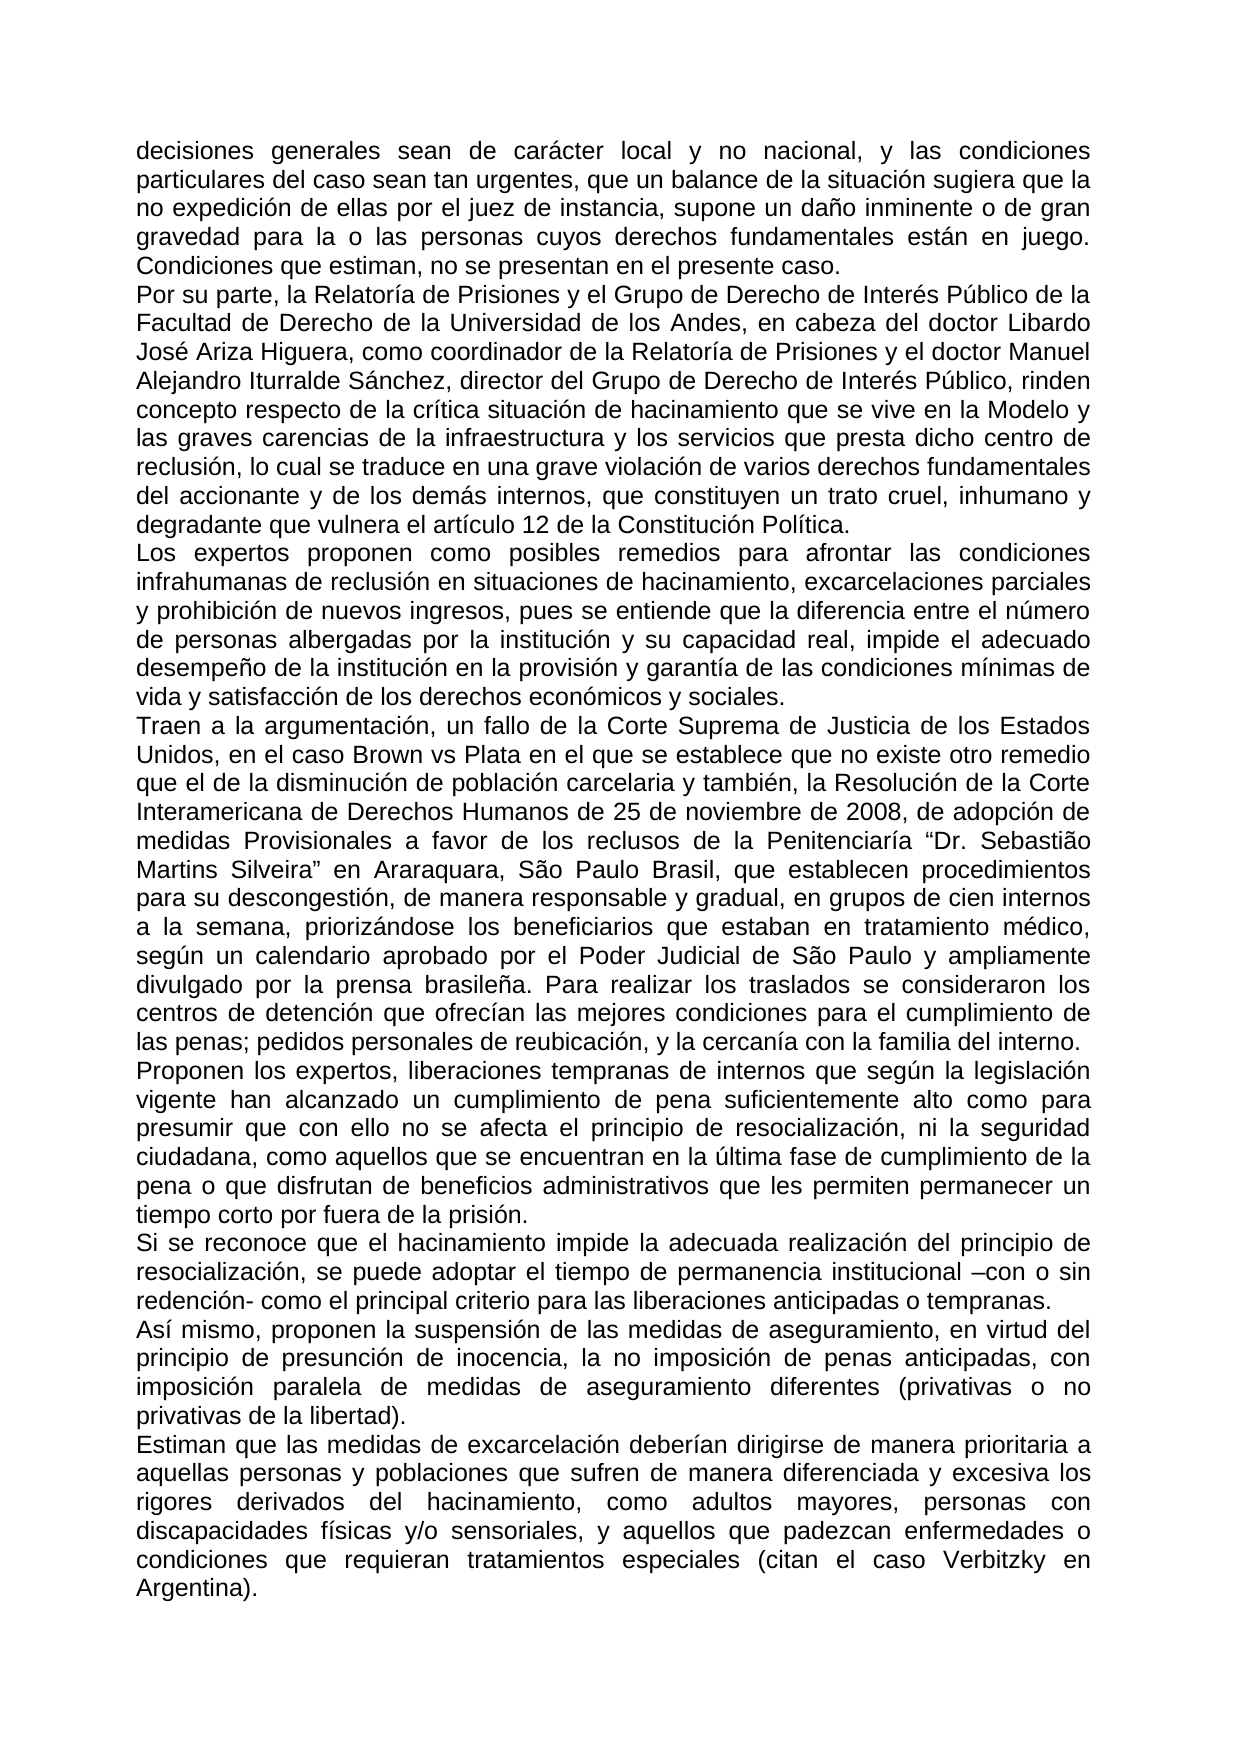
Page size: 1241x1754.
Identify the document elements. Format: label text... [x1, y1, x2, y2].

text Traen a la argumentación, un fallo de la Corte Suprema de Justicia de los Estados Unidos, en el caso Brown vs Plata en el que se establece que no existe otro remedio que el de la disminución de población carcelaria y también, la Resolución de la Corte Interamericana de Derechos Humanos de 25 de noviembre de 2008, de adopción de medidas Provisionales a favor de los reclusos de la Penitenciaría “Dr. Sebastião Martins Silveira” en Araraquara, São Paulo Brasil, que establecen procedimientos para su descongestión, de manera responsable y gradual, en grupos de cien internos a la semana, priorizándose los beneficiarios que estaban en tratamiento médico, según un calendario aprobado por el Poder Judicial de São Paulo y ampliamente divulgado por la prensa brasileña. Para realizar los traslados se consideraron los centros de detención que ofrecían las mejores condiciones para el cumplimiento de las penas; pedidos personales de reubicación, y la cercanía con la familia del interno. [136, 711, 1092, 1056]
text Así mismo, proponen la suspensión de las medidas de aseguramiento, en virtud del principio de presunción de inocencia, la no imposición de penas anticipadas, con imposición paralela de medidas de aseguramiento diferentes (privativas o no privativas de la libertad). [136, 1314, 1092, 1429]
text Por su parte, la Relatoría de Prisiones y el Grupo de Derecho de Interés Público de la Facultad de Derecho de la Universidad de los Andes, en cabeza del doctor Libardo José Ariza Higuera, como coordinador de la Relatoría de Prisiones y el doctor Manuel Alejandro Iturralde Sánchez, director del Grupo de Derecho de Interés Público, rinden concepto respecto de la crítica situación de hacinamiento que se vive en la Modelo y las graves carencias de la infraestructura y los servicios que presta dicho centro de reclusión, lo cual se traduce en una grave violación de varios derechos fundamentales del accionante y de los demás internos, que constituyen un trato cruel, inhumano y degradante que vulnera el artículo 12 de la Constitución Política. [136, 279, 1092, 538]
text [136, 136, 1092, 279]
text Proponen los expertos, liberaciones tempranas de internos que según la legislación vigente han alcanzado un cumplimiento de pena suficientemente alto como para presumir que con ello no se afecta el principio de resocialización, ni la seguridad ciudadana, como aquellos que se encuentran en la última fase de cumplimiento de la pena o que disfrutan de beneficios administrativos que les permiten permanecer un tiempo corto por fuera de la prisión. [136, 1056, 1092, 1228]
text Si se reconoce que el hacinamiento impide la adecuada realización del principio de resocialización, se puede adoptar el tiempo de permanencia institucional –con o sin redención- como el principal criterio para las liberaciones anticipadas o tempranas. [136, 1228, 1092, 1314]
text Los expertos proponen como posibles remedios para afrontar las condiciones infrahumanas de reclusión en situaciones de hacinamiento, excarcelaciones parciales y prohibición de nuevos ingresos, pues se entiende que la diferencia entre el número de personas albergadas por la institución y su capacidad real, impide el adecuado desempeño de la institución en la provisión y garantía de las condiciones mínimas de vida y satisfacción de los derechos económicos y sociales. [136, 538, 1092, 711]
text Estiman que las medidas de excarcelación deberían dirigirse de manera prioritaria a aquellas personas y poblaciones que sufren de manera diferenciada y excesiva los rigores derivados del hacinamiento, como adultos mayores, personas con discapacidades físicas y/o sensoriales, y aquellos que padezcan enfermedades o condiciones que requieran tratamientos especiales (citan el caso Verbitzky en Argentina). [136, 1429, 1092, 1602]
